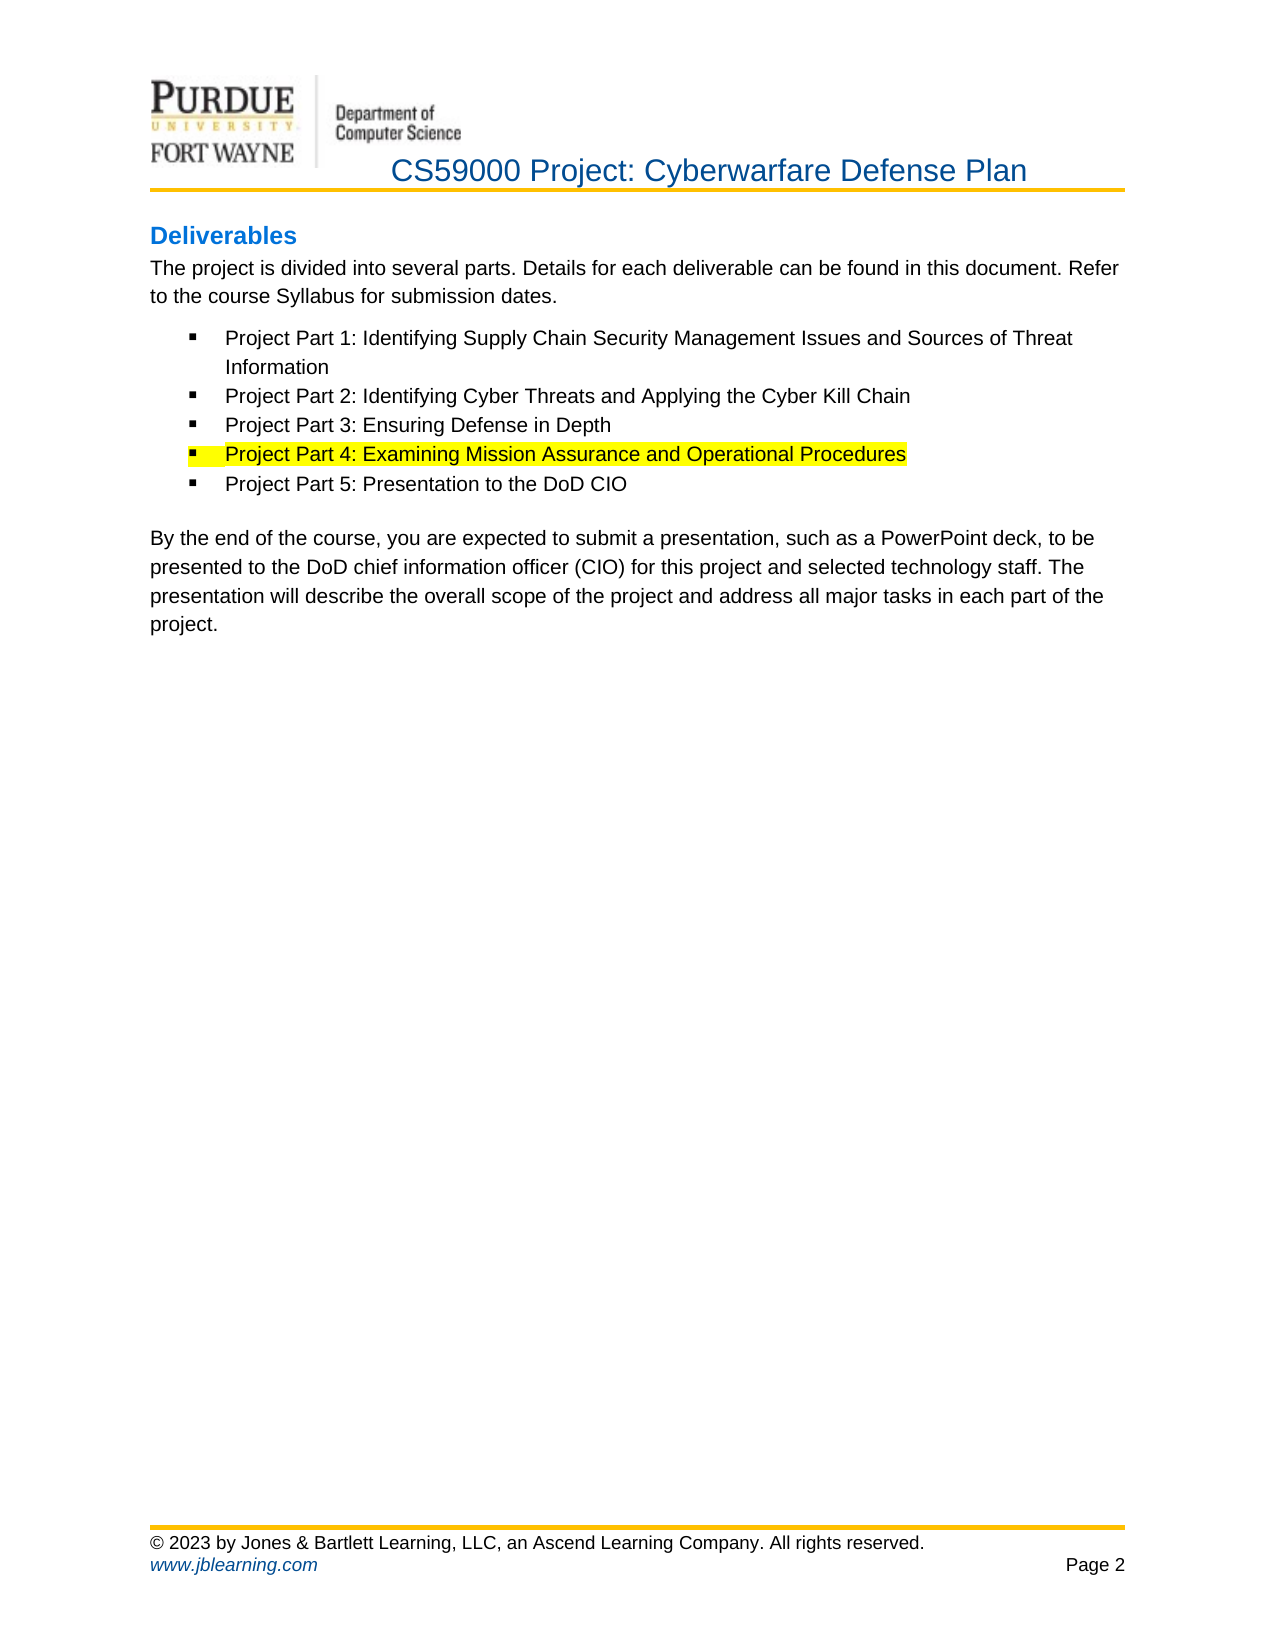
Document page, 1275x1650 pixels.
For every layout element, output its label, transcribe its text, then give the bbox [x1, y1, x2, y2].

picture [455, 161, 461, 168]
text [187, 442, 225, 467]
text Project Part 1: Identifying Supply Chain Security Management Issues and Sources of Threat Information [187, 325, 1125, 379]
picture [151, 75, 461, 168]
text The project is divided into several parts. Details for each deliverable can be found in this document. Refer to the course Syllabus for submission dates. [150, 255, 1125, 308]
text Project Part 2: Identifying Cyber Threats and Applying the Cyber Kill Chain [187, 383, 1125, 408]
text Project Part 3: Ensuring Defense in Depth [187, 413, 1125, 437]
text Project Part 5: Presentation to the DoD CIO [187, 472, 1125, 496]
subtitle Deliverables [150, 221, 1125, 250]
text By the end of the course, you are expected to submit a presentation, such as a PowerPoint deck, to be presented to the DoD chief information officer (CIO) for this project and selected technology staff. The presentation will describe the overall scope of the project and address all major tasks in each part of the project. [150, 526, 1125, 636]
text Project Part 4: Examining Mission Assurance and Operational Procedures [225, 442, 1125, 467]
